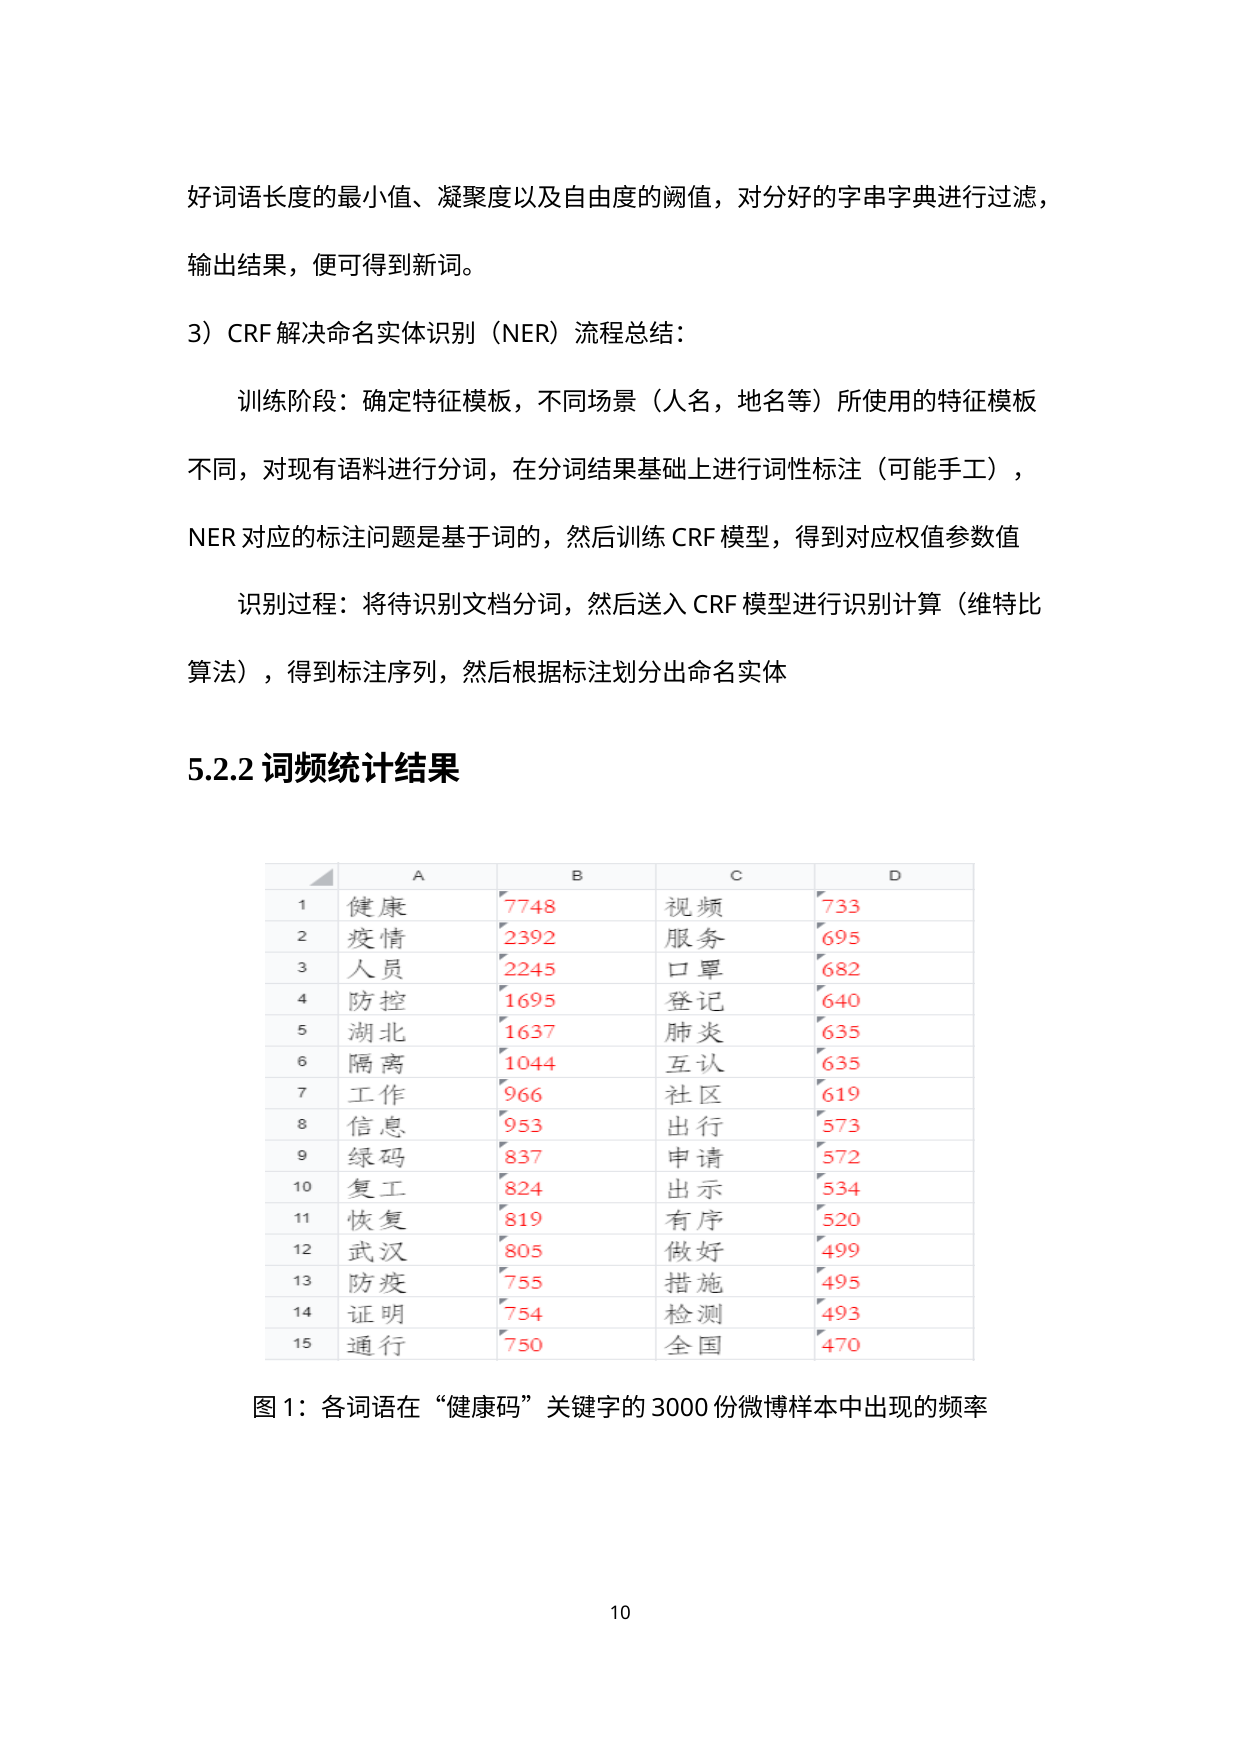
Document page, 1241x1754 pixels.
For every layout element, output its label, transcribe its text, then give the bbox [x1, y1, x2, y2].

picture [265, 862, 975, 1361]
subtitle 5.2.2词频统计结果 [187, 732, 1053, 800]
text 识别过程：将待识别文档分词，然后送入CRF模型进行识别计算（维特比算法），得到标注序列，然后根据标注划分出命名实体 [187, 569, 1053, 705]
text 训练阶段：确定特征模板，不同场景（人名，地名等）所使用的特征模板不同，对现有语料进行分词，在分词结果基础上进行词性标注（可能手工），NER对应的标注问题是基于词的，然后训练CRF模型，得到对应权值参数值 [187, 365, 1053, 569]
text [187, 162, 1053, 297]
text 图1：各词语在“健康码”关键字的3000份微博样本中出现的频率 [187, 1372, 1053, 1439]
text 3）CRF解决命名实体识别（NER）流程总结： [187, 297, 1053, 365]
